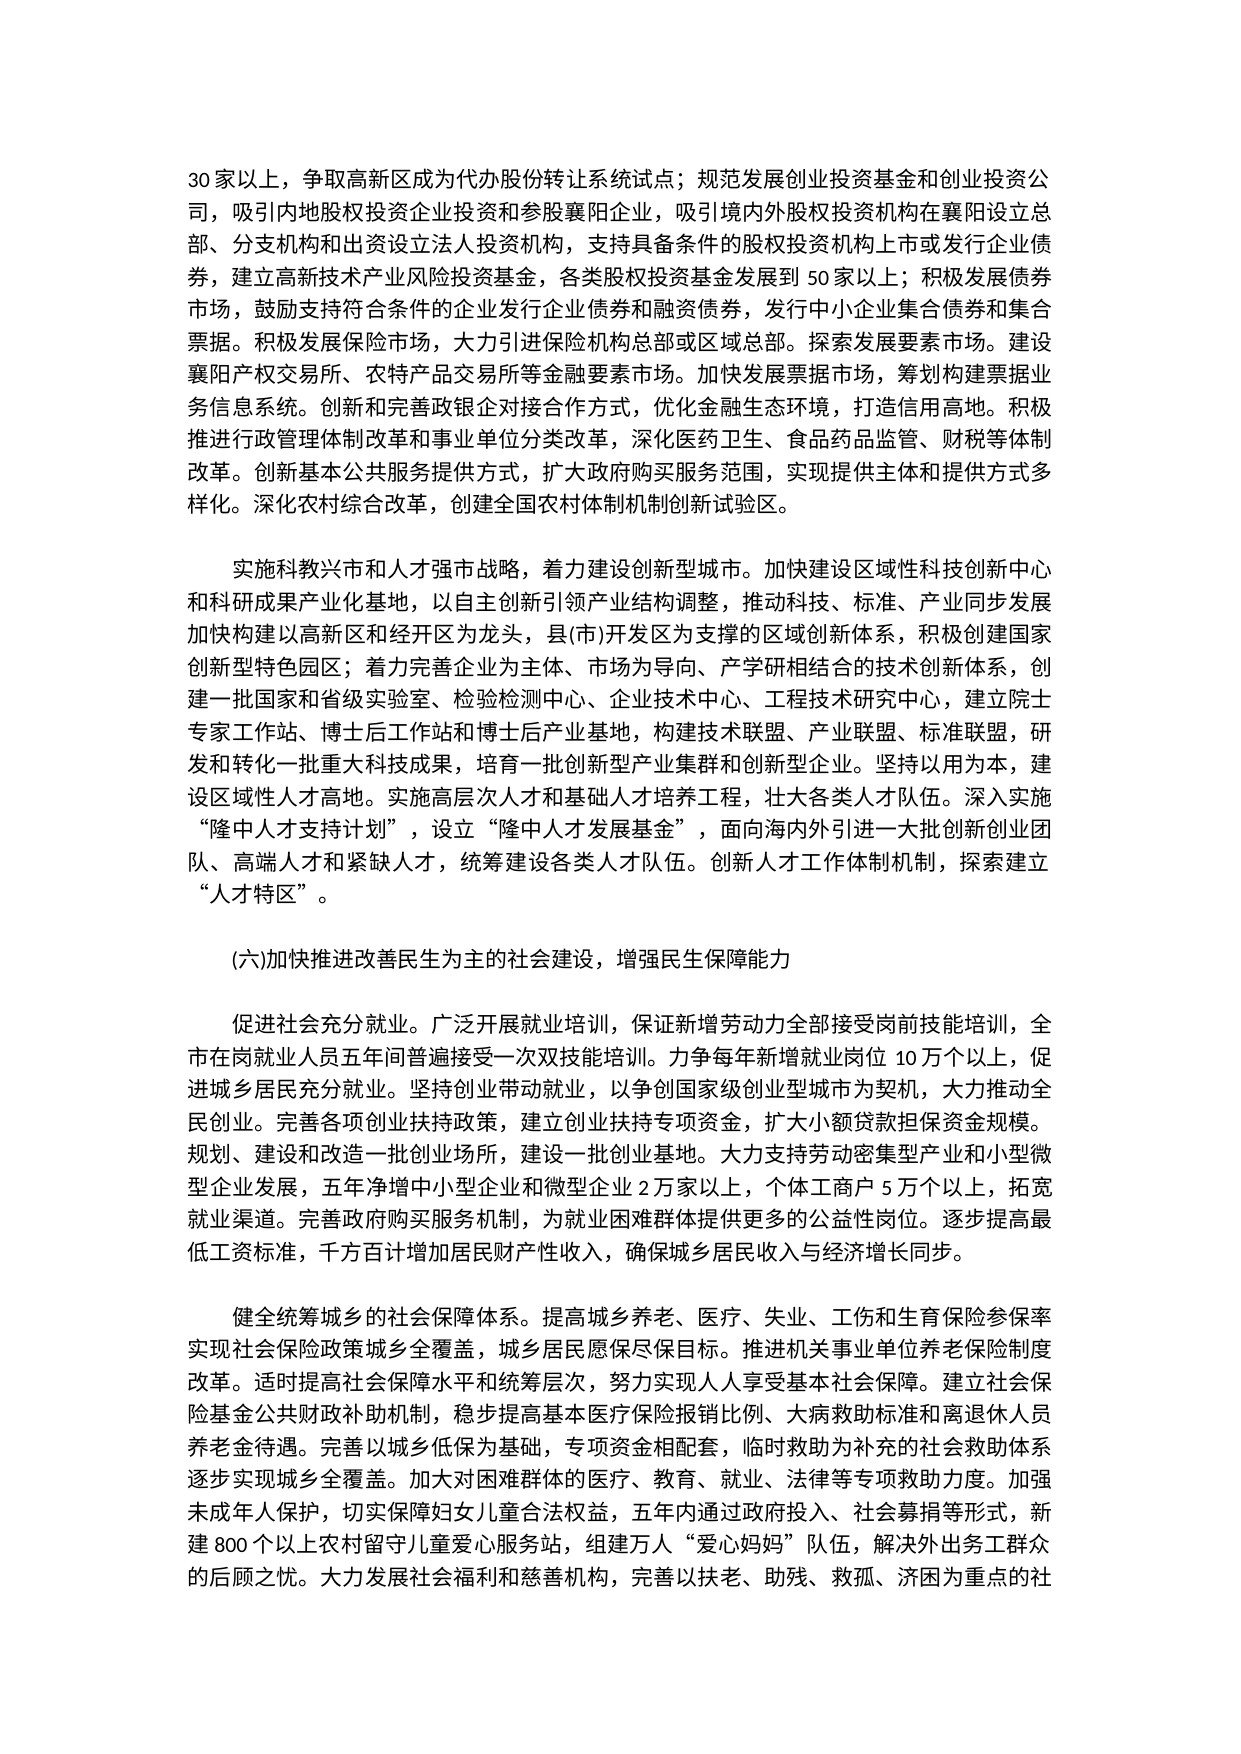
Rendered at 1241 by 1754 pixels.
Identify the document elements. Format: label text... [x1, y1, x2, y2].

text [187, 162, 1053, 519]
text 实施科教兴市和人才强市战略，着力建设创新型城市。加快建设区域性科技创新中心和科研成果产业化基地，以自主创新引领产业结构调整，推动科技、标准、产业同步发展。加快构建以高新区和经开区为龙头，县(市)开发区为支撑的区域创新体系，积极创建国家创新型特色园区；着力完善企业为主体、市场为导向、产学研相结合的技术创新体系，创建一批国家和省级实验室、检验检测中心、企业技术中心、工程技术研究中心，建立院士专家工作站、博士后工作站和博士后产业基地，构建技术联盟、产业联盟、标准联盟，研发和转化一批重大科技成果，培育一批创新型产业集群和创新型企业。坚持以用为本，建设区域性人才高地。实施高层次人才和基础人才培养工程，壮大各类人才队伍。深入实施“隆中人才支持计划”，设立“隆中人才发展基金”，面向海内外引进一大批创新创业团队、高端人才和紧缺人才，统筹建设各类人才队伍。创新人才工作体制机制，探索建立“人才特区”。 [187, 552, 1053, 909]
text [187, 1299, 1053, 1592]
text 促进社会充分就业。广泛开展就业培训，保证新增劳动力全部接受岗前技能培训，全市在岗就业人员五年间普遍接受一次双技能培训。力争每年新增就业岗位10万个以上，促进城乡居民充分就业。坚持创业带动就业，以争创国家级创业型城市为契机，大力推动全民创业。完善各项创业扶持政策，建立创业扶持专项资金，扩大小额贷款担保资金规模。规划、建设和改造一批创业场所，建设一批创业基地。大力支持劳动密集型产业和小型微型企业发展，五年净增中小型企业和微型企业2万家以上，个体工商户5万个以上，拓宽就业渠道。完善政府购买服务机制，为就业困难群体提供更多的公益性岗位。逐步提高最低工资标准，千方百计增加居民财产性收入，确保城乡居民收入与经济增长同步。 [187, 1007, 1053, 1267]
text (六)加快推进改善民生为主的社会建设，增强民生保障能力 [187, 942, 1053, 974]
